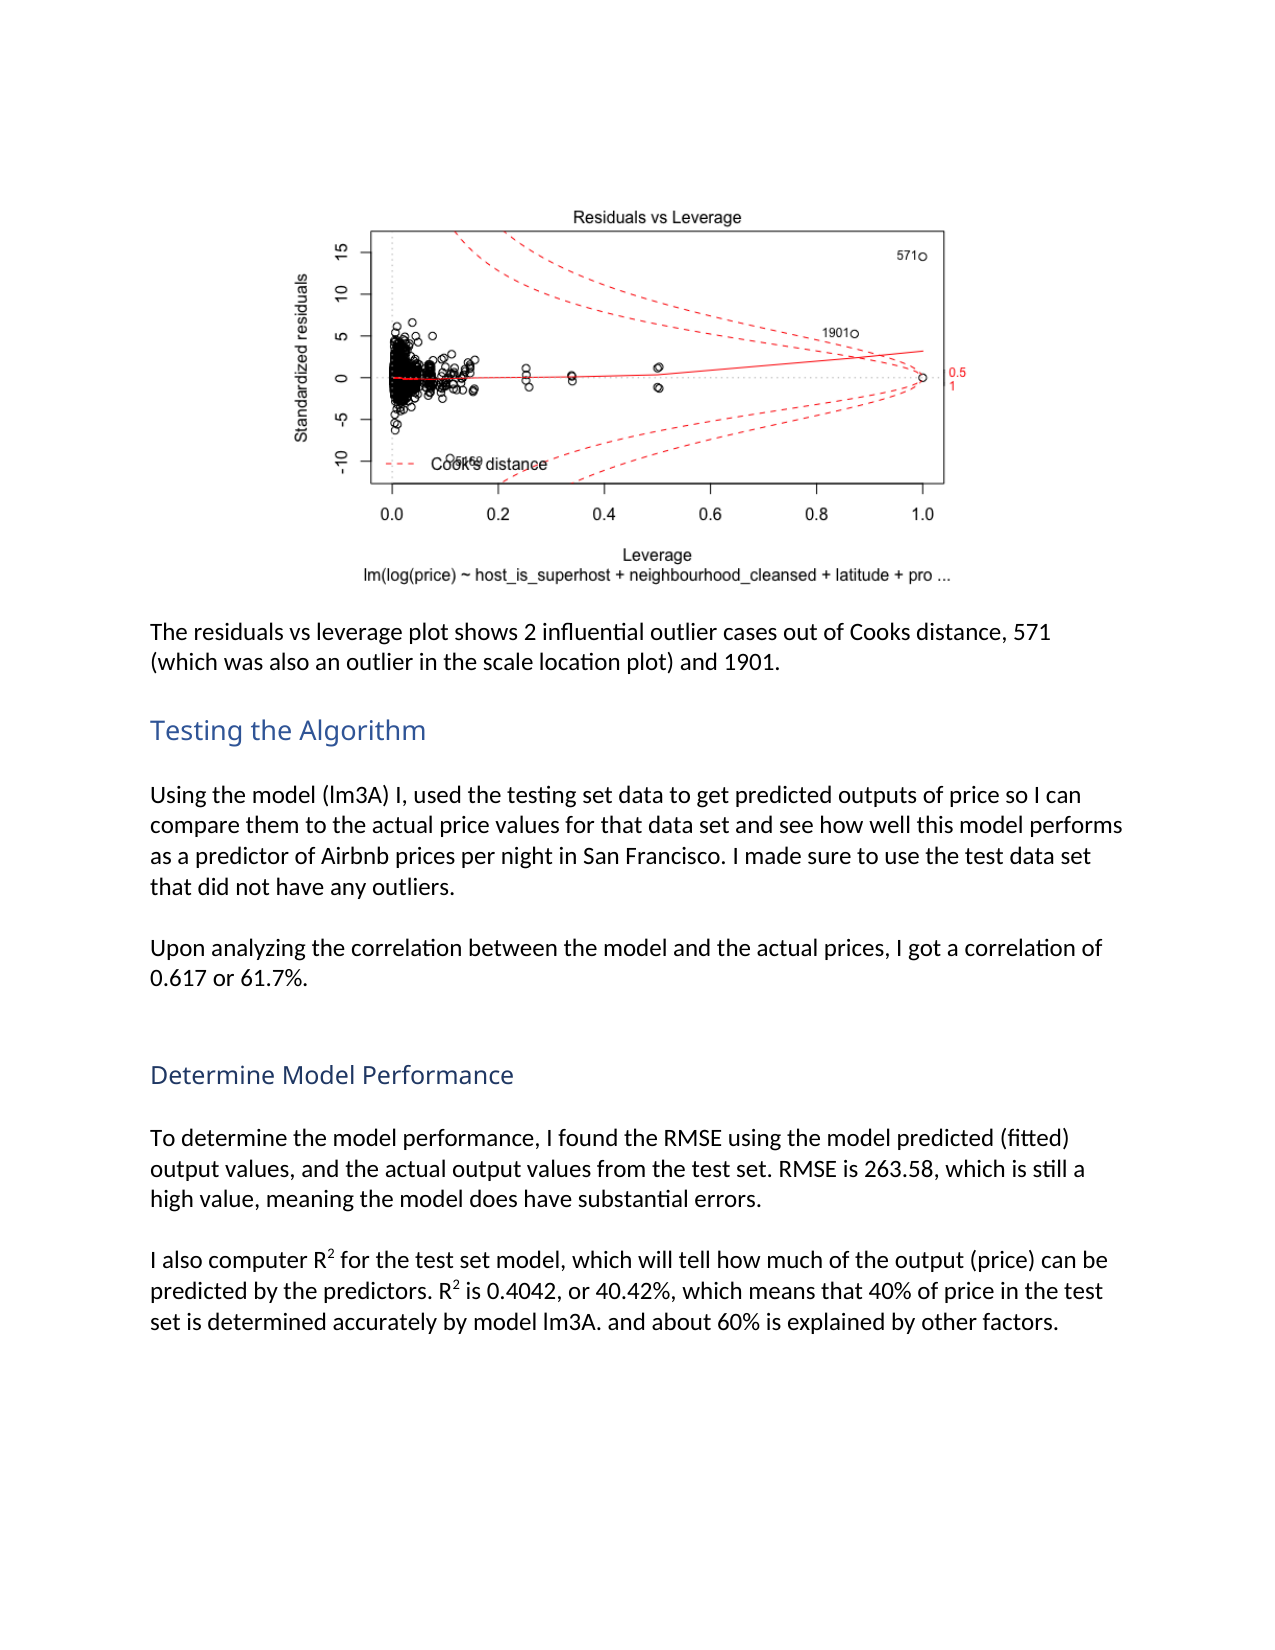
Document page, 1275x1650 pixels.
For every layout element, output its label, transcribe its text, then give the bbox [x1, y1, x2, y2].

picture [289, 150, 986, 586]
text The residuals vs leverage plot shows 2 influential outlier cases out of Cooks distance, 571 (which was also an outlier in the scale location plot) and 1901. [150, 616, 1125, 677]
subtitle Testing the Algorithm [150, 712, 1125, 748]
text Using the model (lm3A) I, used the testing set data to get predicted outputs of price so I can compare them to the actual price values for that data set and see how well this model performs as a predictor of Airbnb prices per night in San Francisco. I made sure to use the test data set that did not have any outliers. [150, 779, 1125, 901]
text Upon analyzing the correlation between the model and the actual prices, I got a correlation of 0.617 or 61.7%. [150, 932, 1125, 993]
subtitle Determine Model Performance [150, 1058, 1125, 1092]
text I also computer R2 for the test set model, which will tell how much of the output (price) can be predicted by the predictors. R2 is 0.4042, or 40.42%, which means that 40% of price in the test set is determined accurately by model lm3A. and about 60% is explained by other factors. [150, 1244, 1125, 1336]
text To determine the model performance, I found the RMSE using the model predicted (fitted) output values, and the actual output values from the test set. RMSE is 263.58, which is still a high value, meaning the model does have substantial errors. [150, 1122, 1125, 1214]
